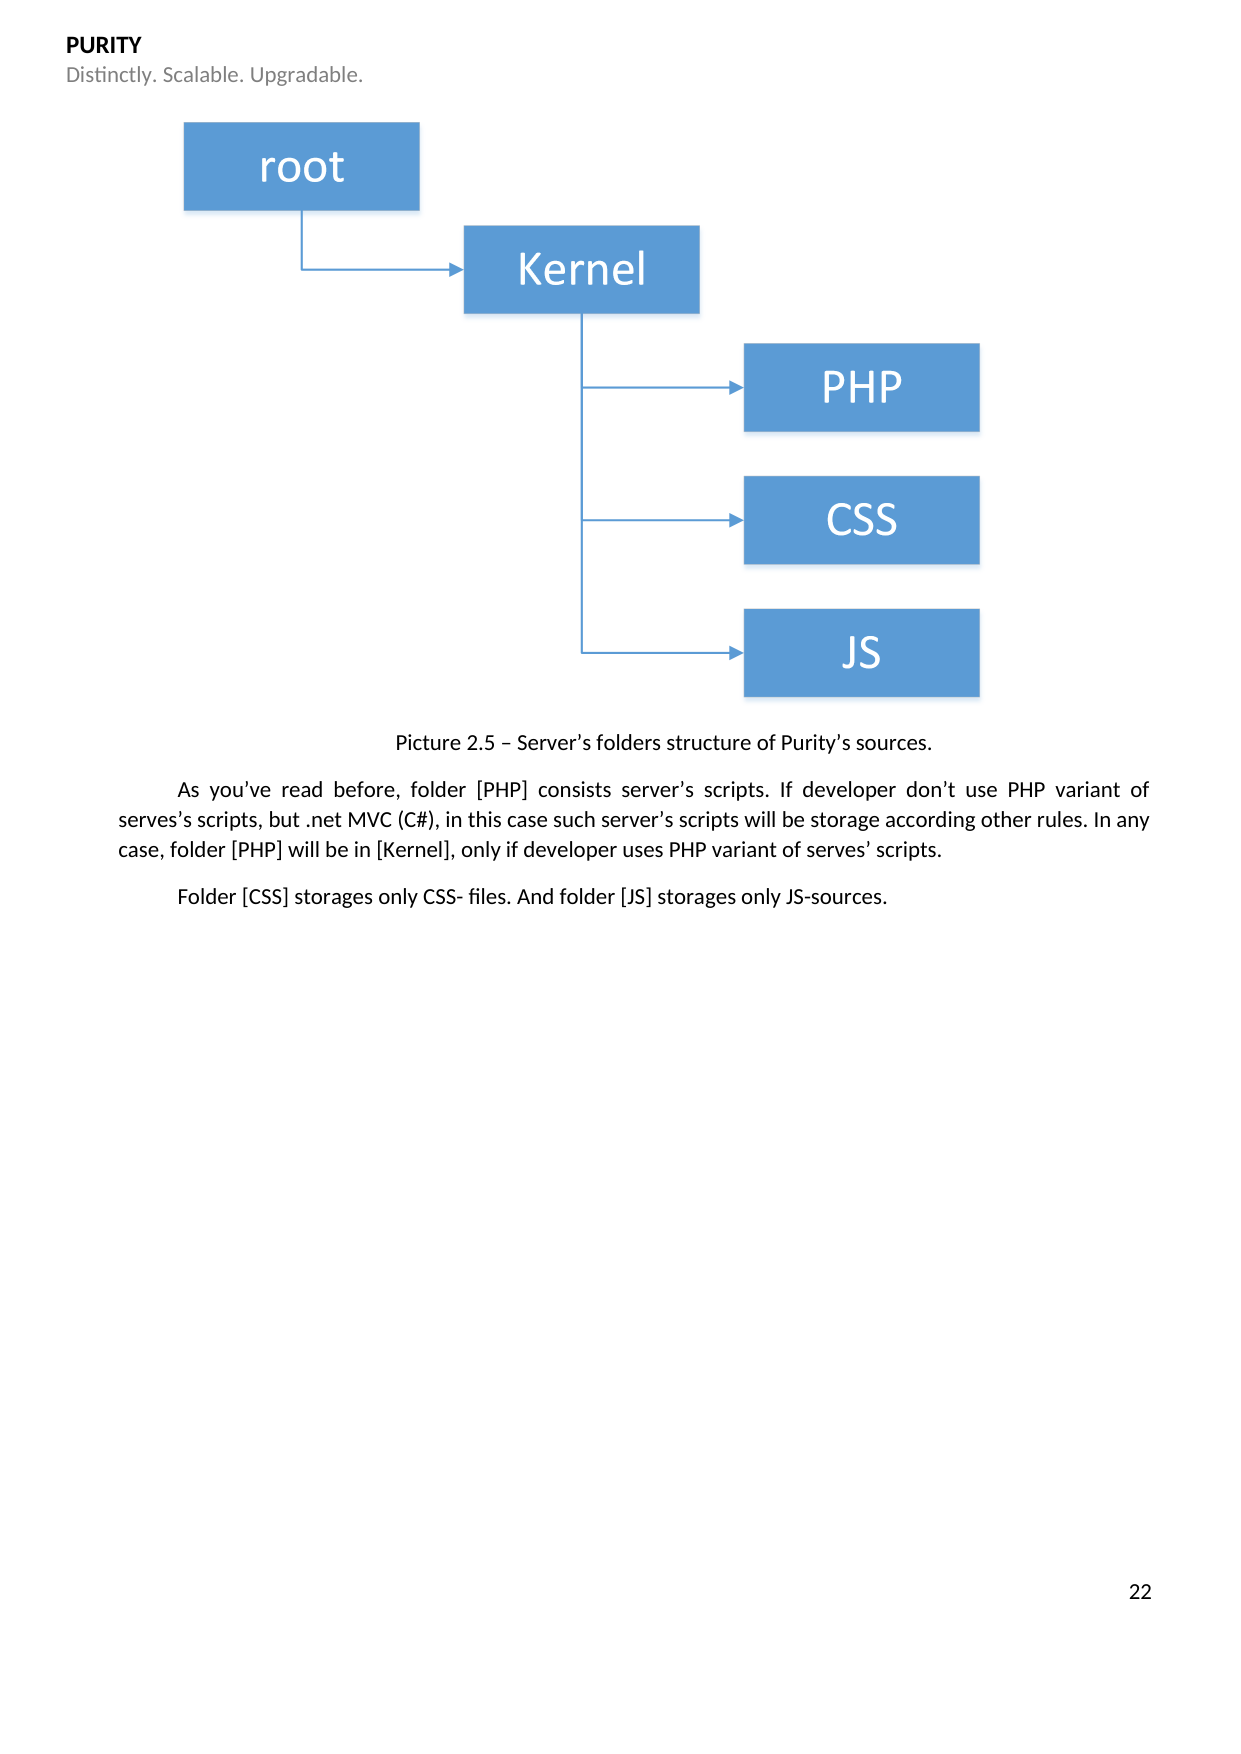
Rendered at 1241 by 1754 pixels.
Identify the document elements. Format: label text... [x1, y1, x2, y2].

text As you’ve read before, folder [PHP] consists server’s scripts. If developer don’t use PHP variant of serves’s scripts, but .net MVC (C#), in this case such server’s scripts will be storage according other rules. In any case, folder [PHP] will be in [Kernel], only if developer uses PHP variant of serves’ scripts. [118, 775, 1152, 863]
text Folder [CSS] storages only CSS- files. And folder [JS] storages only JS-sources. [118, 882, 1152, 910]
picture [177, 118, 988, 709]
text Picture 2.5 – Server’s folders structure of Purity’s sources. [118, 728, 1152, 756]
